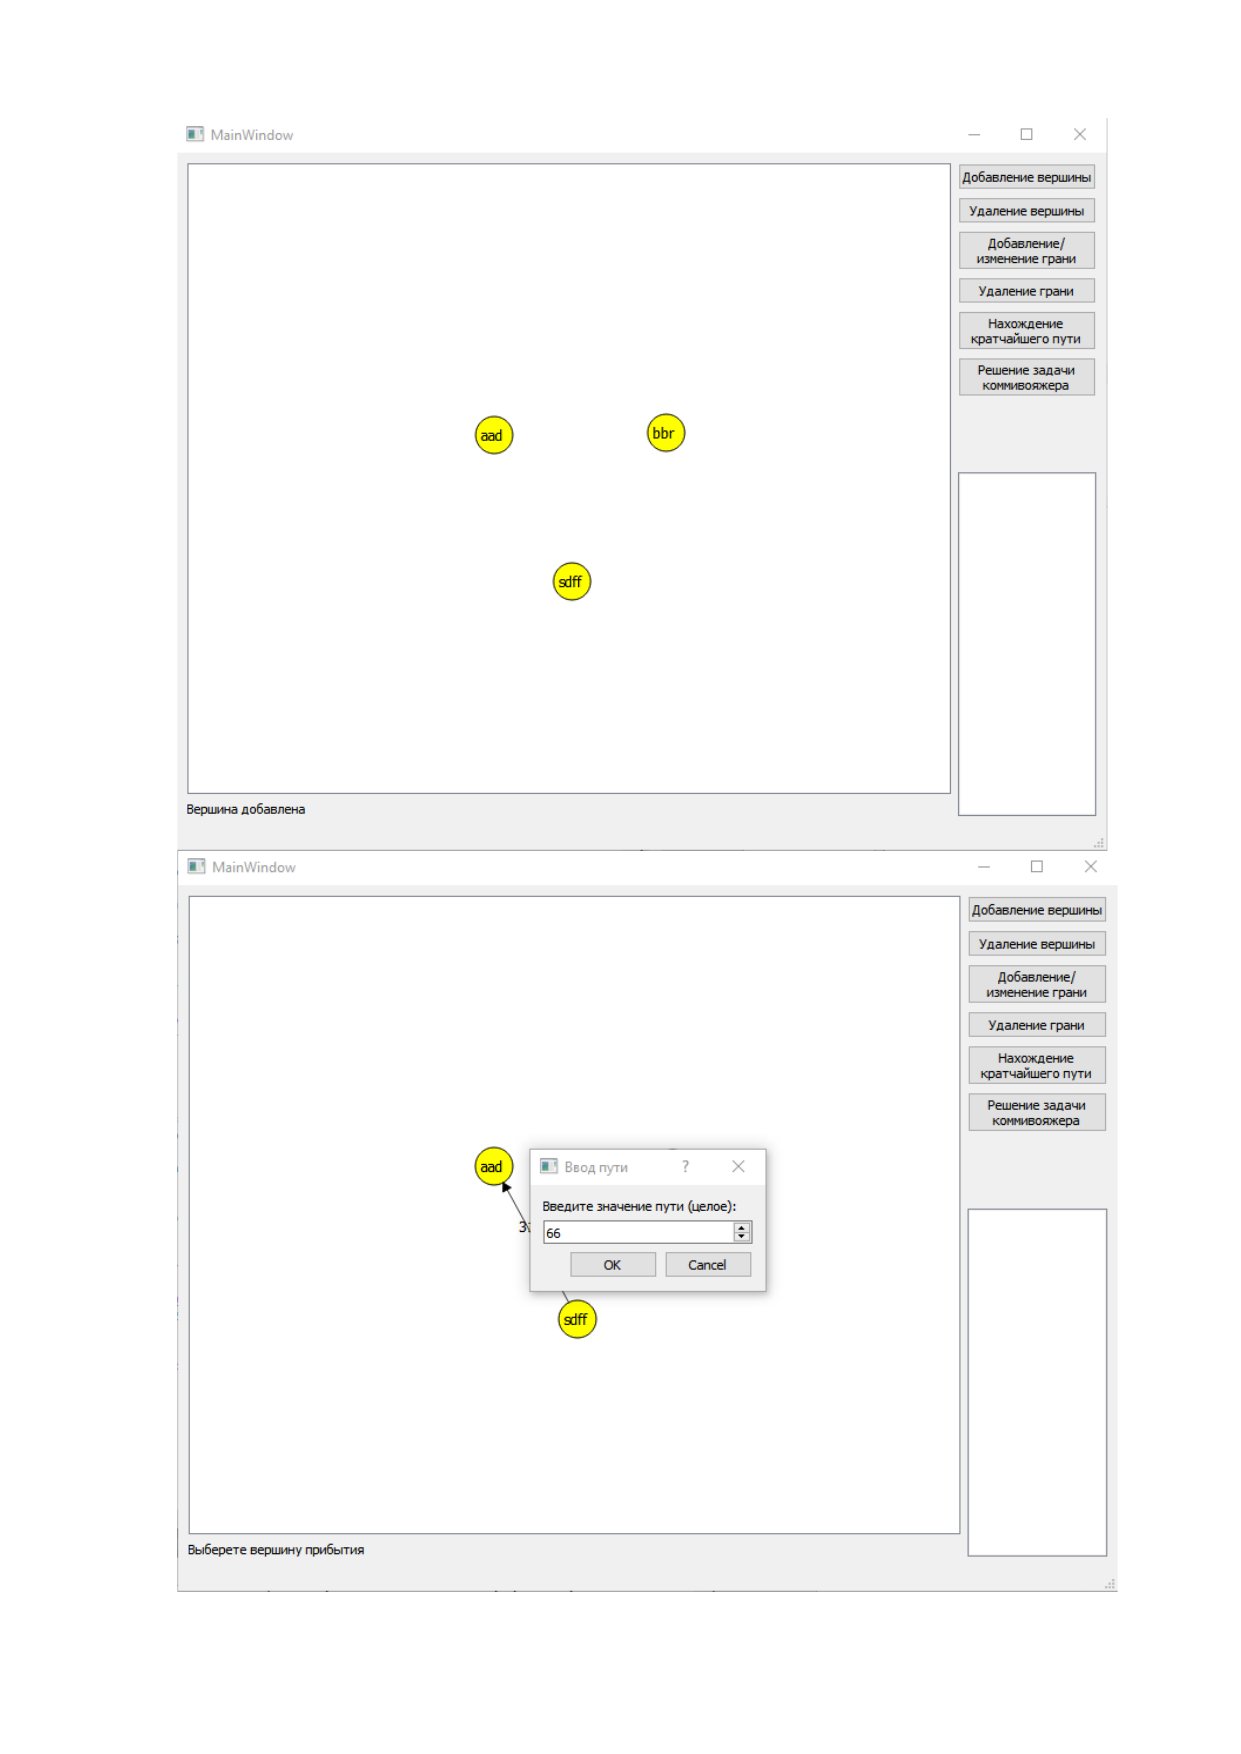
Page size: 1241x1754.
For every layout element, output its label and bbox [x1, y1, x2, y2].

picture [177, 118, 1118, 1592]
